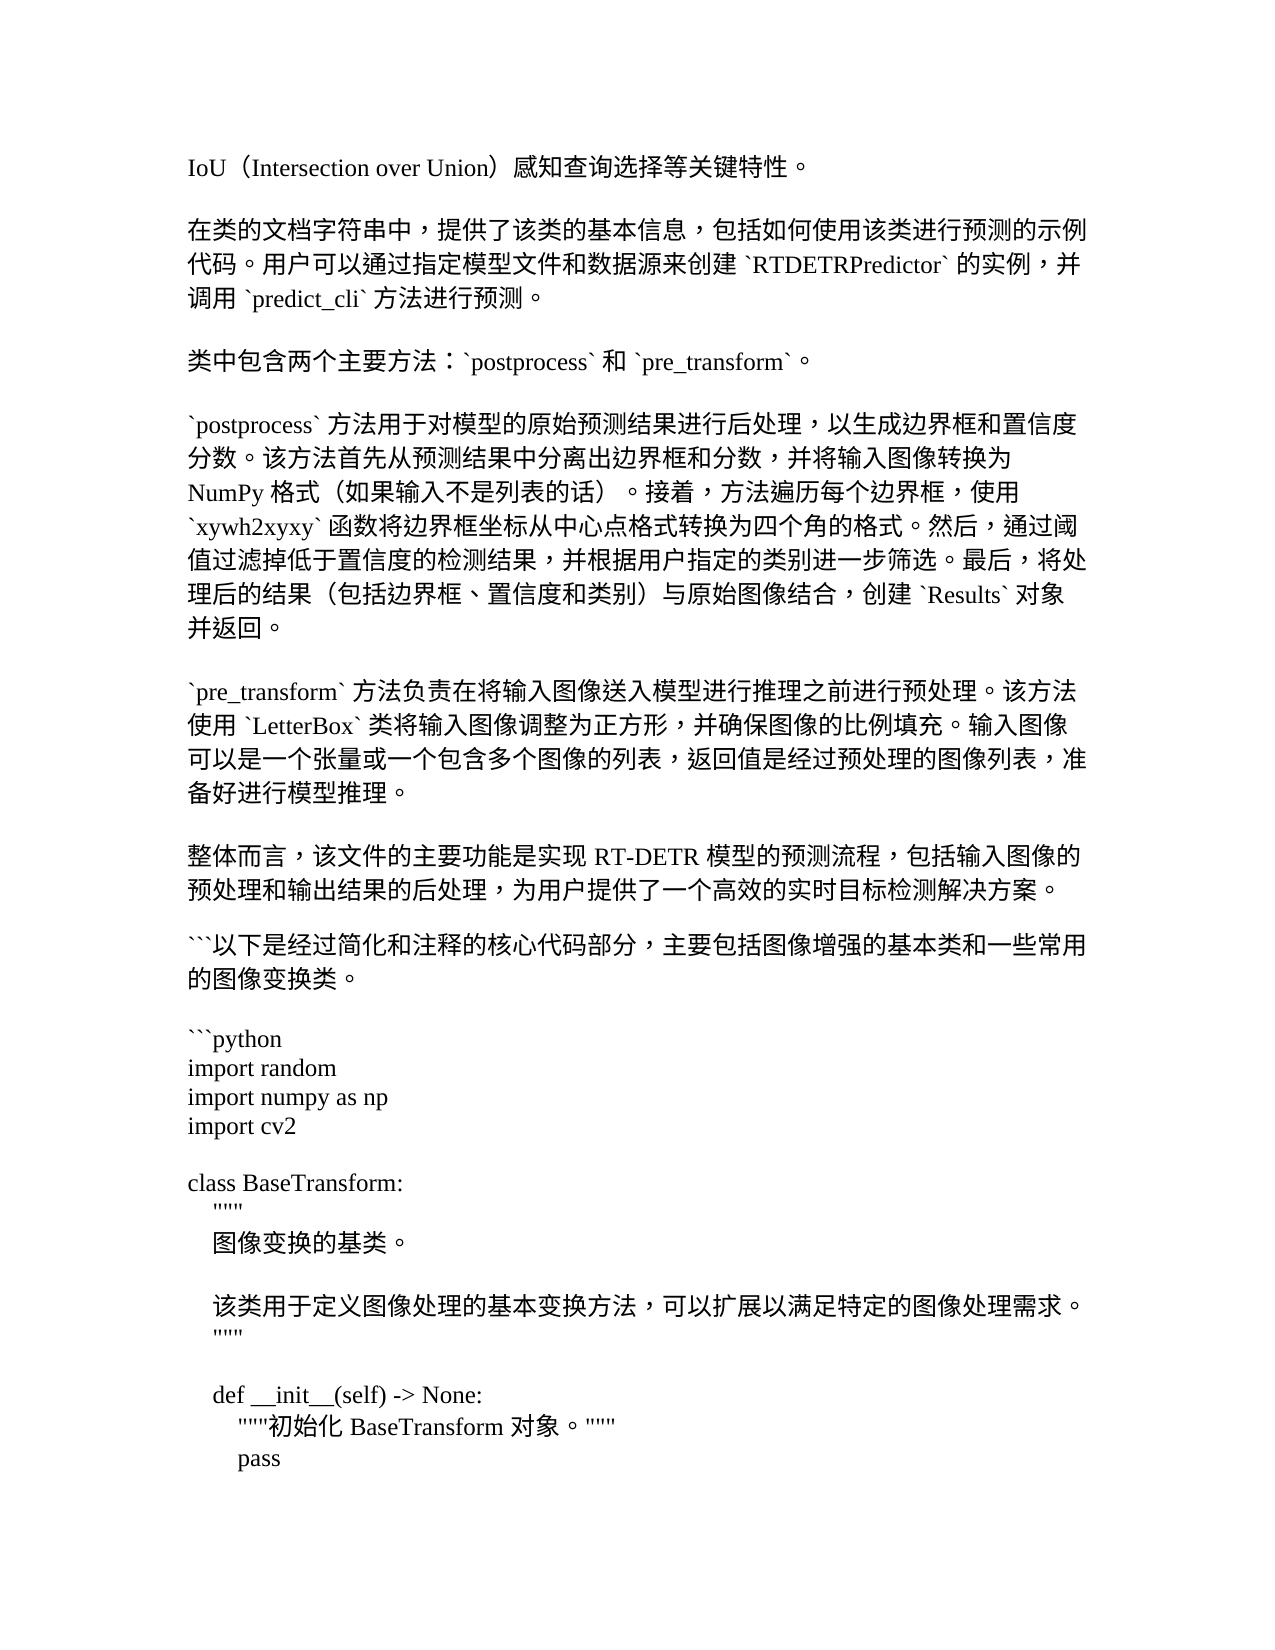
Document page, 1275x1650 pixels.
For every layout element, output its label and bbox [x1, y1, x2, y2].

text [187, 150, 1087, 907]
text [187, 928, 1087, 1472]
